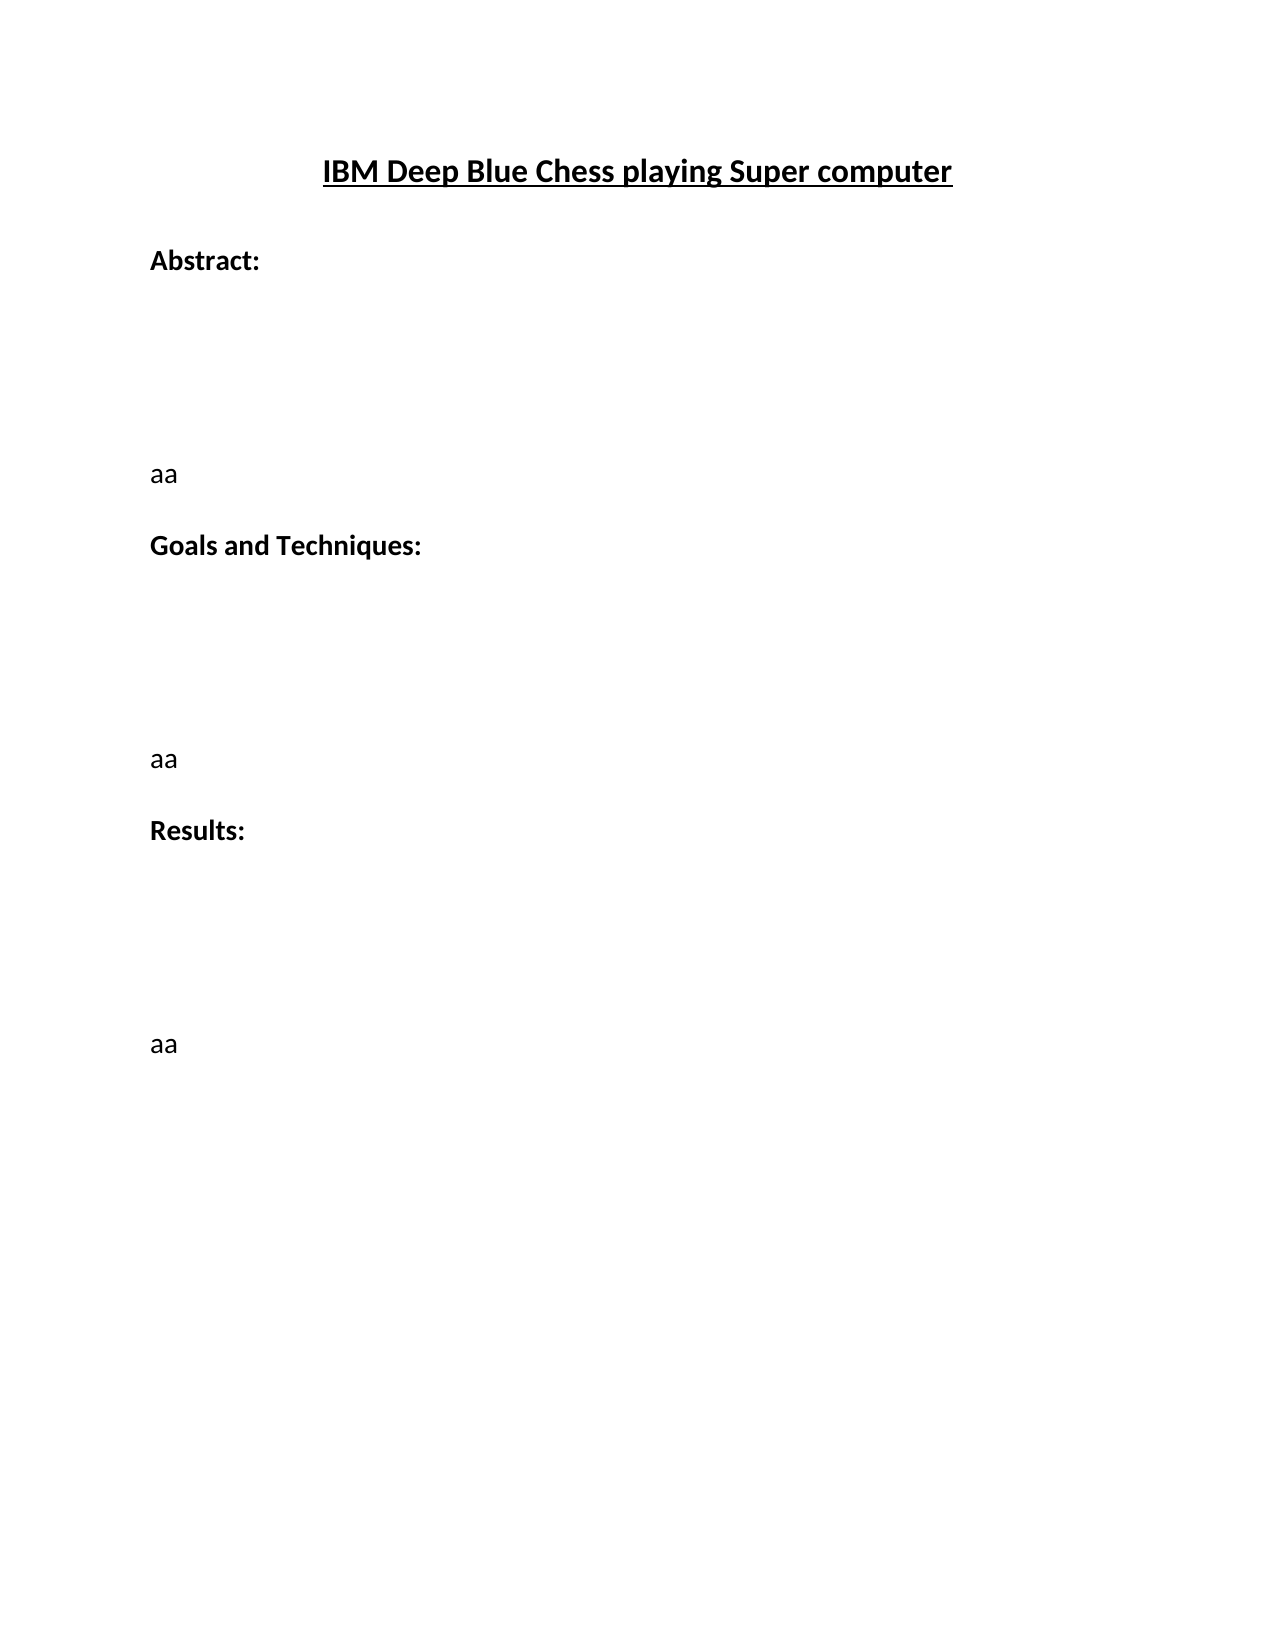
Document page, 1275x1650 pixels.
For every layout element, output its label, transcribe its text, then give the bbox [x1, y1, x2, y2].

text aa [150, 740, 1125, 776]
text Abstract: [150, 242, 1125, 277]
text aa [150, 1025, 1125, 1061]
text aa [150, 455, 1125, 491]
text Results: [150, 812, 1125, 847]
text IBM Deep Blue Chess playing Super computer [150, 150, 1125, 191]
text Goals and Techniques: [150, 527, 1125, 562]
